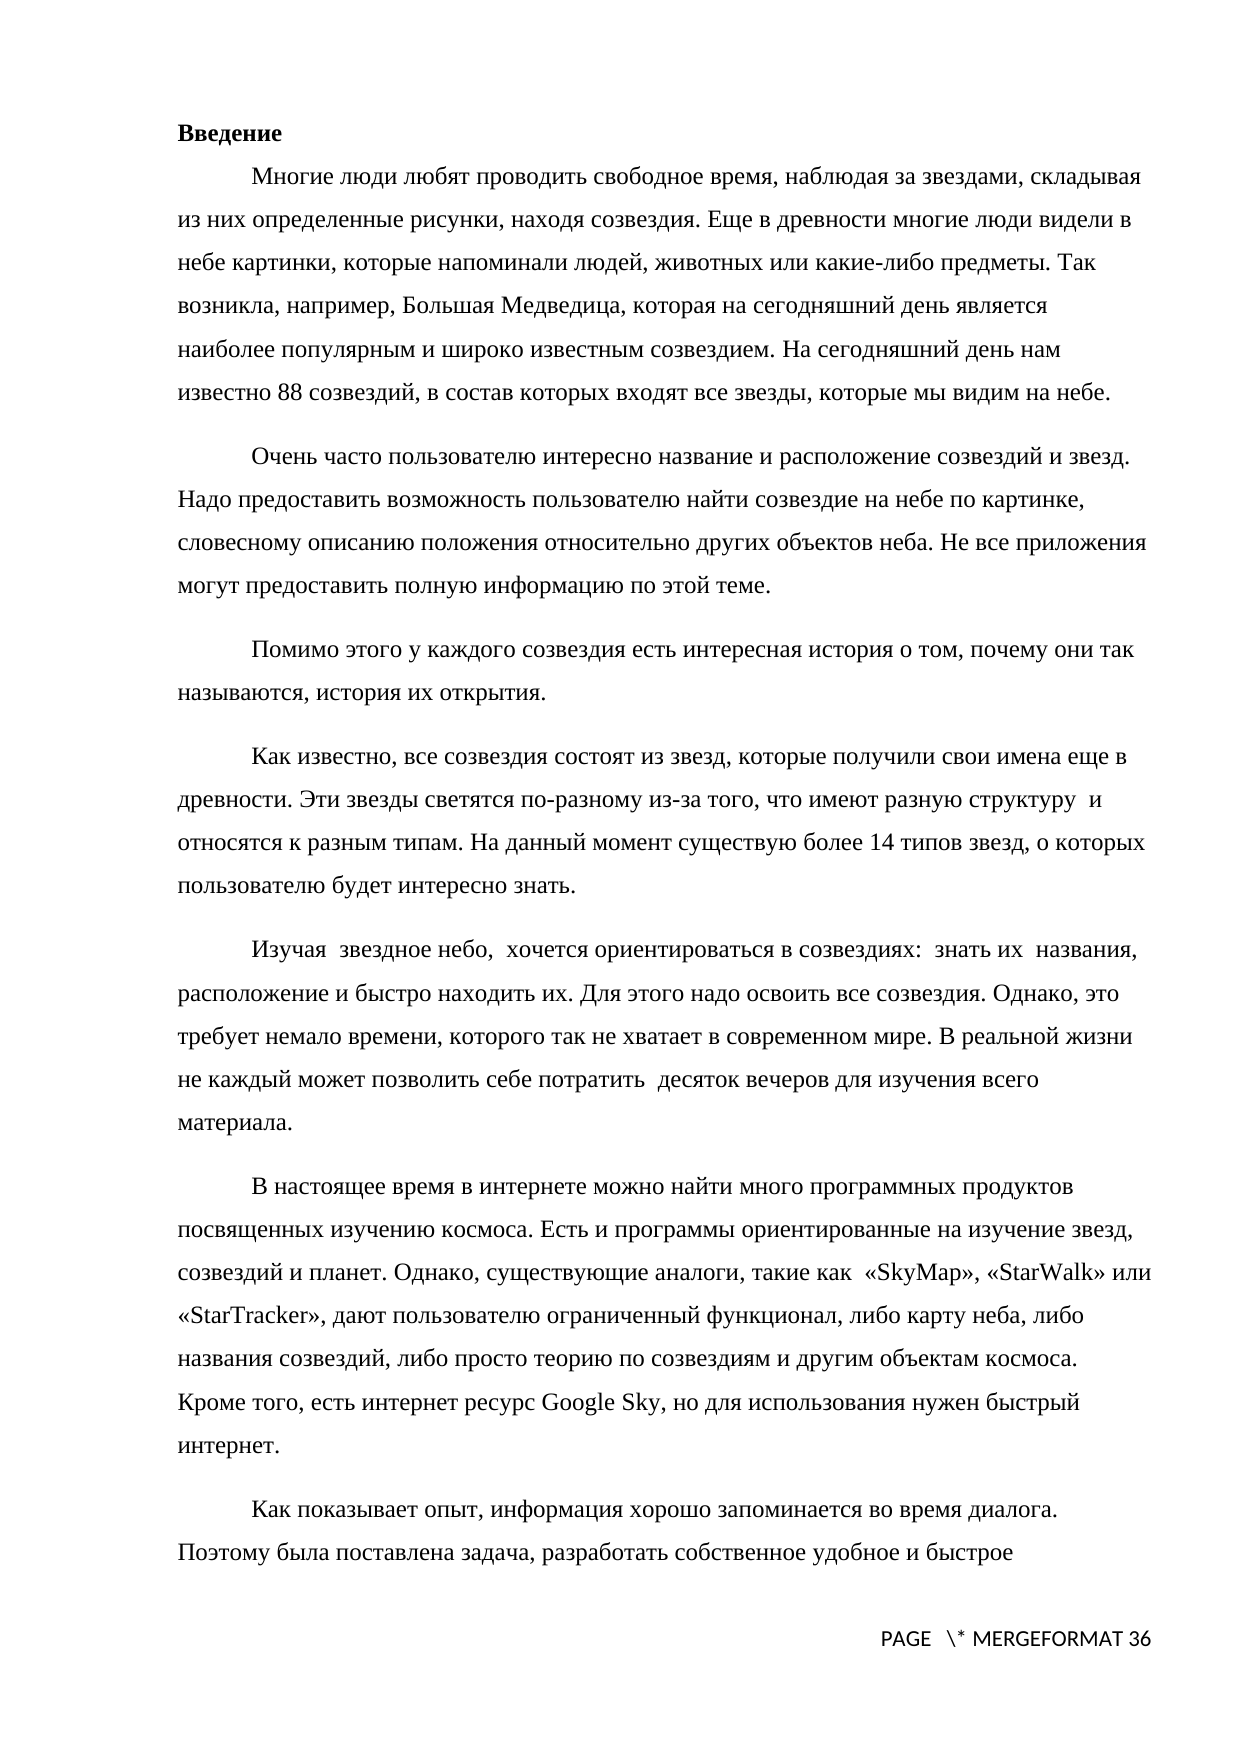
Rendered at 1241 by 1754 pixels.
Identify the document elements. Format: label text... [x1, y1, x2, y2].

text Очень часто пользователю интересно название и расположение созвездий и звезд. Надо предоставить возможность пользователю найти созвездие на небе по картинке, словесному описанию положения относительно других объектов неба. Не все приложения могут предоставить полную информацию по этой теме. [177, 441, 1152, 599]
text Помимо этого у каждого созвездия есть интересная история о том, почему они так называются, история их открытия. [177, 634, 1152, 706]
text Как известно, все созвездия состоят из звезд, которые получили свои имена еще в древности. Эти звезды светятся по-разному из-за того, что имеют разную структуру и относятся к разным типам. На данный момент существую более 14 типов звезд, о которых пользователю будет интересно знать. [177, 741, 1152, 899]
text Многие люди любят проводить свободное время, наблюдая за звездами, складывая из них определенные рисунки, находя созвездия. Еще в древности многие люди видели в небе картинки, которые напоминали людей, животных или какие-либо предметы. Так возникла, например, Большая Медведица, которая на сегодняшний день является наиболее популярным и широко известным созвездием. На сегодняшний день нам известно 88 созвездий, в состав которых входят все звезды, которые мы видим на небе. [177, 161, 1152, 406]
text Изучая звездное небо, хочется ориентироваться в созвездиях: знать их названия, расположение и быстро находить их. Для этого надо освоить все созвездия. Однако, это требует немало времени, которого так не хватает в современном мире. В реальной жизни не каждый может позволить себе потратить десяток вечеров для изучения всего материала. [177, 934, 1152, 1136]
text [177, 1494, 1152, 1566]
subtitle Введение [177, 118, 1152, 147]
text В настоящее время в интернете можно найти много программных продуктов посвященных изучению космоса. Есть и программы ориентированные на изучение звезд, созвездий и планет. Однако, существующие аналоги, такие как «SkyMap», «StarWalk» или «StarTracker», дают пользователю ограниченный функционал, либо карту неба, либо названия созвездий, либо просто теорию по созвездиям и другим объектам космоса. Кроме того, есть интернет ресурс Google Sky, но для использования нужен быстрый интернет. [177, 1171, 1152, 1458]
